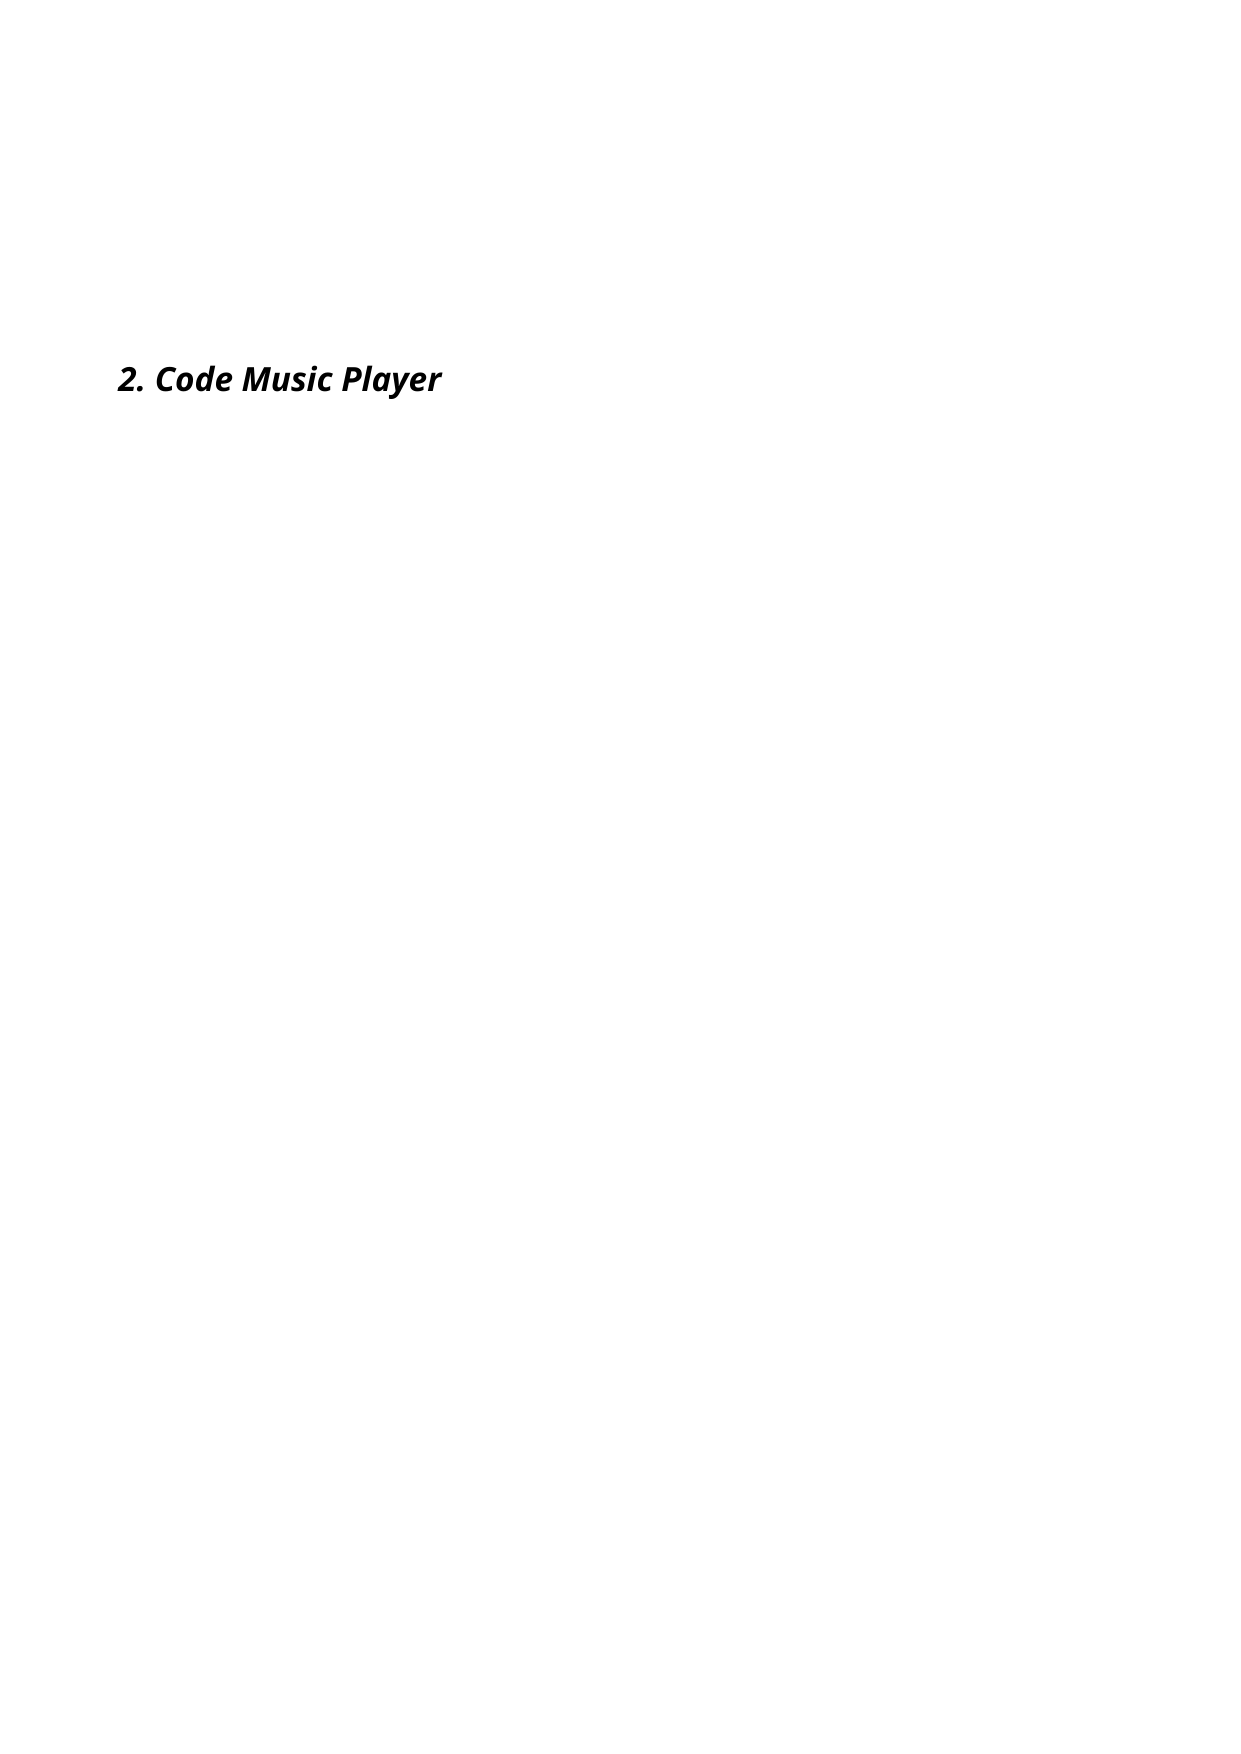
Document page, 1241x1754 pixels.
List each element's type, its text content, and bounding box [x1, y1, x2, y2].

text 2. Code Music Player [118, 356, 1122, 401]
